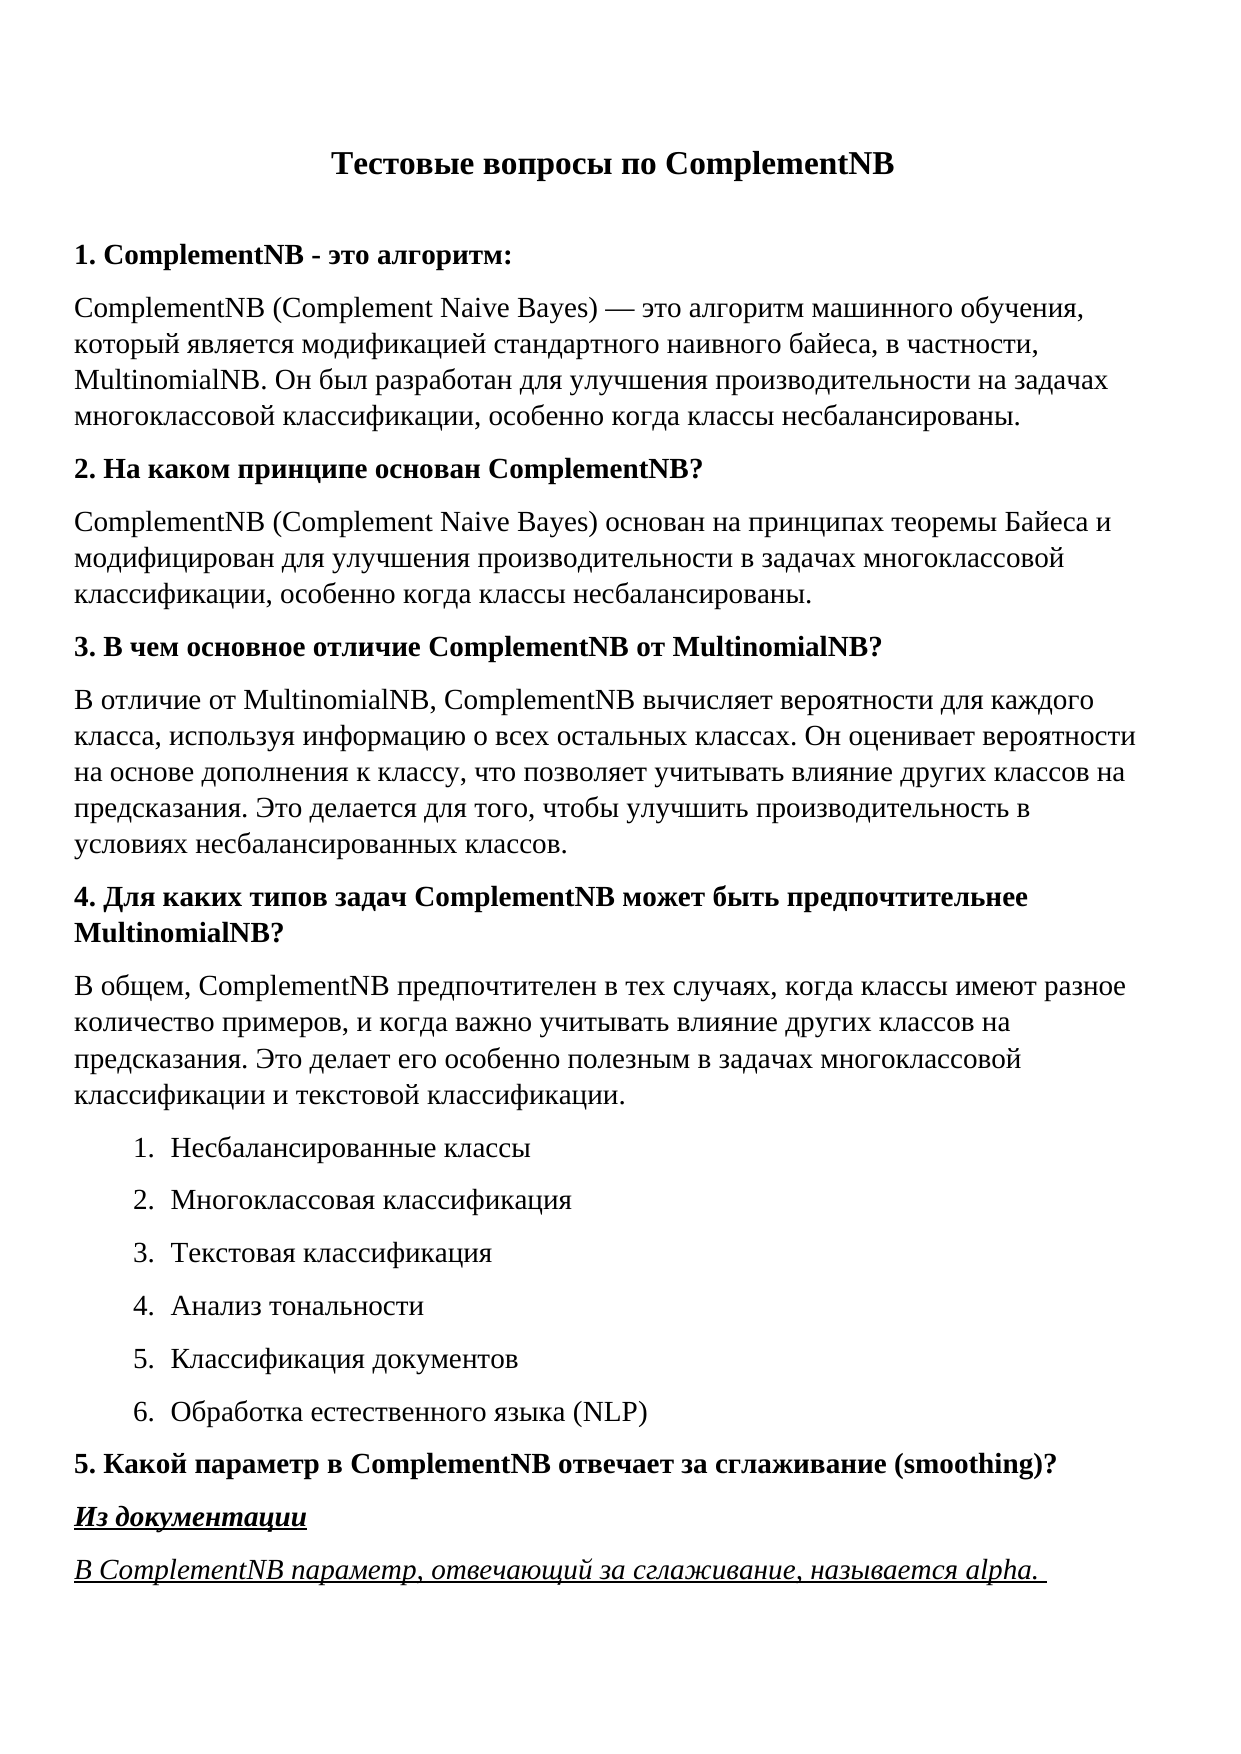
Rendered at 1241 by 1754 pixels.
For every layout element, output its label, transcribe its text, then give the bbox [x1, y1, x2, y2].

text Тестовые вопросы по ComplementNB [74, 143, 1152, 181]
text ComplementNB (Complement Naive Bayes) основан на принципах теоремы Байеса и модифицирован для улучшения производительности в задачах многоклассовой классификации, особенно когда классы несбалансированы. [74, 504, 1152, 610]
list Классификация документов [133, 1341, 1152, 1374]
list Многоклассовая классификация [133, 1182, 1152, 1216]
list Текстовая классификация [133, 1235, 1152, 1269]
text 3. В чем основное отличие ComplementNB от MultinomialNB? [74, 629, 1152, 663]
list Несбалансированные классы [133, 1130, 1152, 1163]
text 2. На каком принципе основан ComplementNB? [74, 451, 1152, 485]
text В общем, ComplementNB предпочтителен в тех случаях, когда классы имеют разное количество примеров, и когда важно учитывать влияние других классов на предсказания. Это делает его особенно полезным в задачах многоклассовой классификации и текстовой классификации. [74, 968, 1152, 1110]
text ComplementNB (Complement Naive Bayes) — это алгоритм машинного обучения, который является модификацией стандартного наивного байеса, в частности, MultinomialNB. Он был разработан для улучшения производительности на задачах многоклассовой классификации, особенно когда классы несбалансированы. [74, 290, 1152, 432]
text В отличие от MultinomialNB, ComplementNB вычисляет вероятности для каждого класса, используя информацию о всех остальных классах. Он оценивает вероятности на основе дополнения к классу, что позволяет учитывать влияние других классов на предсказания. Это делается для того, чтобы улучшить производительность в условиях несбалансированных классов. [74, 682, 1152, 860]
list Обработка естественного языка (NLP) [133, 1394, 1152, 1427]
text 1. ComplementNB - это алгоритм: [74, 237, 1152, 271]
list Анализ тональности [133, 1288, 1152, 1322]
text 4. Для каких типов задач ComplementNB может быть предпочтительнее MultinomialNB? [74, 879, 1152, 949]
text Из документации [74, 1499, 1152, 1533]
text В ComplementNB параметр, отвечающий за сглаживание, называется alpha. [74, 1552, 1152, 1586]
text 5. Какой параметр в ComplementNB отвечает за сглаживание (smoothing)? [74, 1447, 1152, 1480]
